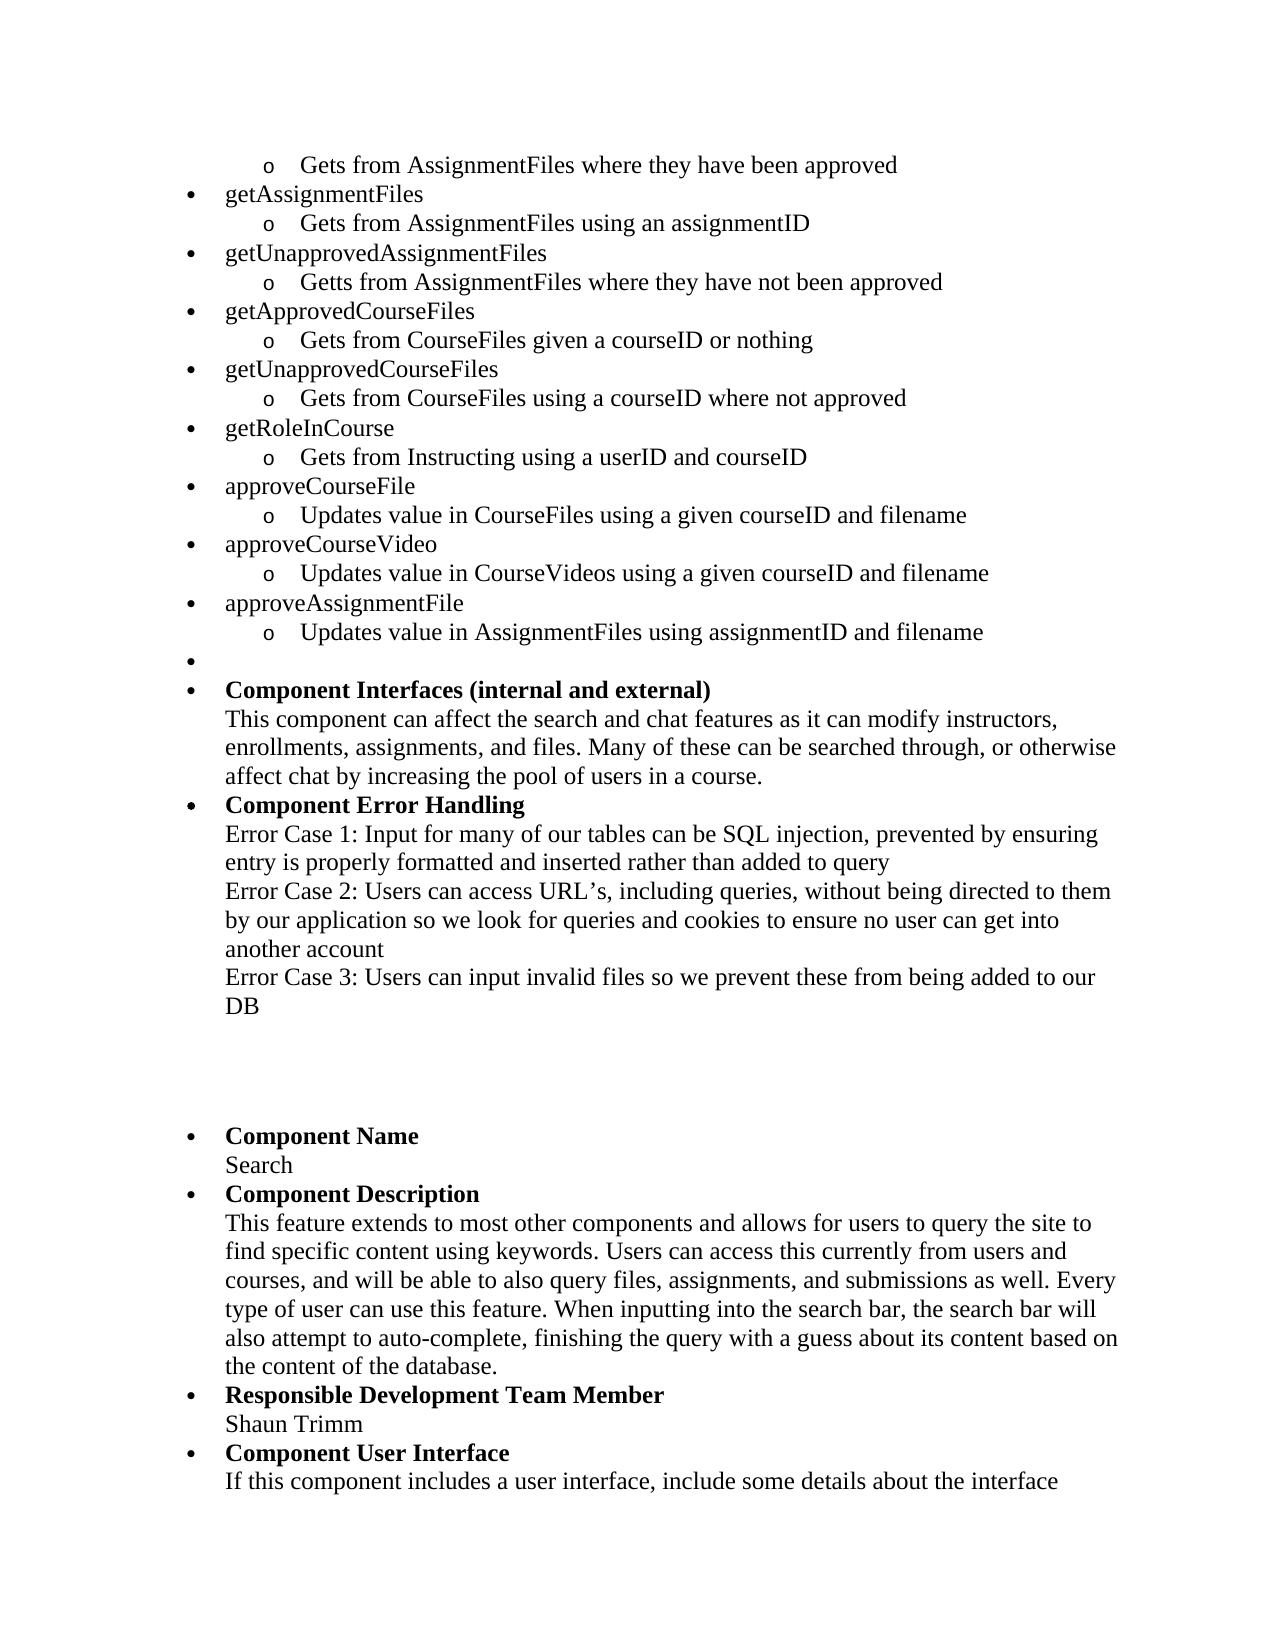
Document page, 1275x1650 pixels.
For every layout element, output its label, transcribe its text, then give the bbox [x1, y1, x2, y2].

list Gets from CourseFiles using a courseID where not approved [262, 383, 1125, 413]
list getApprovedCourseFiles [187, 296, 1125, 325]
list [187, 1438, 1125, 1495]
list getUnapprovedCourseFiles [187, 354, 1125, 383]
list approveAssignmentFile [187, 588, 1125, 617]
list Updates value in CourseVideos using a given courseID and filename [262, 558, 1125, 588]
list Updates value in CourseFiles using a given courseID and filename [262, 500, 1125, 529]
list Component Interfaces (internal and external) This component can affect the search and chat features as it can modify instructors, enrollments, assignments, and files. Many of these can be searched through, or otherwise affect chat by increasing the pool of users in a course. [187, 675, 1125, 790]
list Component Description This feature extends to most other components and allows for users to query the site to find specific content using keywords. Users can access this currently from users and courses, and will be able to also query files, assignments, and submissions as well. Every type of user can use this feature. When inputting into the search bar, the search bar will also attempt to auto-complete, finishing the query with a guess about its content based on the content of the database. [187, 1179, 1125, 1380]
list Gets from AssignmentFiles where they have been approved [262, 150, 1125, 179]
list getAssignmentFiles [187, 179, 1125, 208]
list getUnapprovedAssignmentFiles [187, 238, 1125, 267]
list Responsible Development Team Member Shaun Trimm [187, 1380, 1125, 1438]
list Gets from AssignmentFiles using an assignmentID [262, 208, 1125, 238]
list Gets from CourseFiles given a courseID or nothing [262, 325, 1125, 354]
list Getts from AssignmentFiles where they have not been approved [262, 267, 1125, 296]
list Updates value in AssignmentFiles using assignmentID and filename [262, 617, 1125, 646]
list Gets from Instructing using a userID and courseID [262, 442, 1125, 471]
list getRoleInCourse [187, 413, 1125, 442]
list Component Error Handling Error Case 1: Input for many of our tables can be SQL injection, prevented by ensuring entry is properly formatted and inserted rather than added to query Error Case 2: Users can access URL’s, including queries, without being directed to them by our application so we look for queries and cookies to ensure no user can get into another account Error Case 3: Users can input invalid files so we prevent these from being added to our DB [187, 790, 1125, 1020]
list approveCourseVideo [187, 529, 1125, 558]
list approveCourseFile [187, 471, 1125, 500]
list Component Name Search [187, 1121, 1125, 1179]
